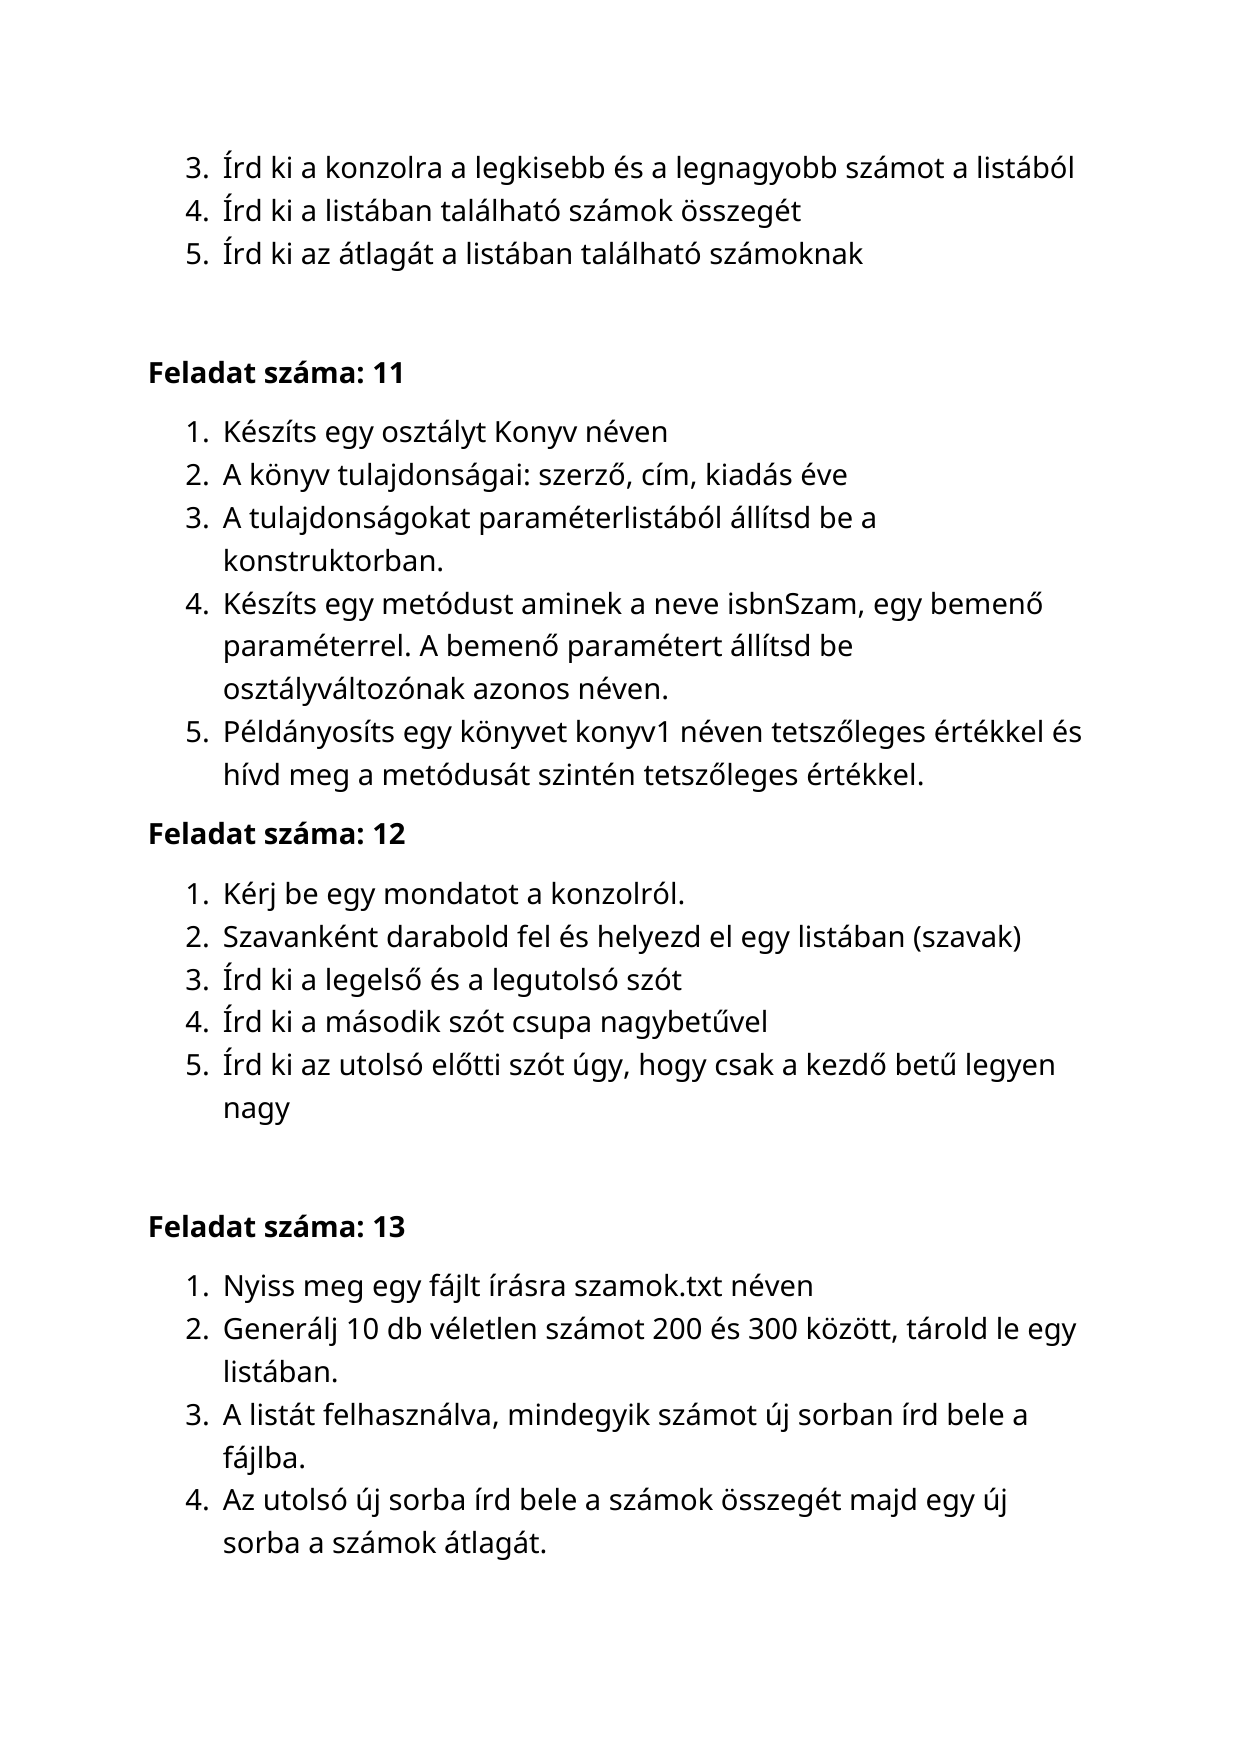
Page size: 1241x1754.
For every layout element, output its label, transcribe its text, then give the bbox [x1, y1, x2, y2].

list Szavanként darabold fel és helyezd el egy listában (szavak) [185, 916, 1093, 956]
list Készíts egy osztályt Konyv néven [185, 412, 1093, 451]
list Írd ki az utolsó előtti szót úgy, hogy csak a kezdő betű legyen nagy [185, 1044, 1093, 1127]
list Írd ki a konzolra a legkisebb és a legnagyobb számot a listából [185, 148, 1093, 187]
list Az utolsó új sorba írd bele a számok összegét majd egy új sorba a számok átlagát. [185, 1480, 1093, 1562]
list A könyv tulajdonságai: szerző, cím, kiadás éve [185, 454, 1093, 494]
list A listát felhasználva, mindegyik számot új sorban írd bele a fájlba. [185, 1394, 1093, 1477]
text Feladat száma: 11 [148, 352, 1093, 392]
list Írd ki az átlagát a listában található számoknak [185, 233, 1093, 273]
list Példányosíts egy könyvet konyv1 néven tetszőleges értékkel és hívd meg a metódusát szintén tetszőleges értékkel. [185, 711, 1093, 794]
list Nyiss meg egy fájlt írásra szamok.txt néven [185, 1266, 1093, 1305]
list Írd ki a listában található számok összegét [185, 190, 1093, 230]
list Írd ki a legelső és a legutolsó szót [185, 959, 1093, 998]
list Készíts egy metódust aminek a neve isbnSzam, egy bemenő paraméterrel. A bemenő paramétert állítsd be osztályváltozónak azonos néven. [185, 583, 1093, 708]
list Kérj be egy mondatot a konzolról. [185, 873, 1093, 913]
list Generálj 10 db véletlen számot 200 és 300 között, tárold le egy listában. [185, 1308, 1093, 1391]
text Feladat száma: 12 [148, 814, 1093, 853]
list A tulajdonságokat paraméterlistából állítsd be a konstruktorban. [185, 497, 1093, 580]
list Írd ki a második szót csupa nagybetűvel [185, 1002, 1093, 1041]
text Feladat száma: 13 [148, 1206, 1093, 1246]
